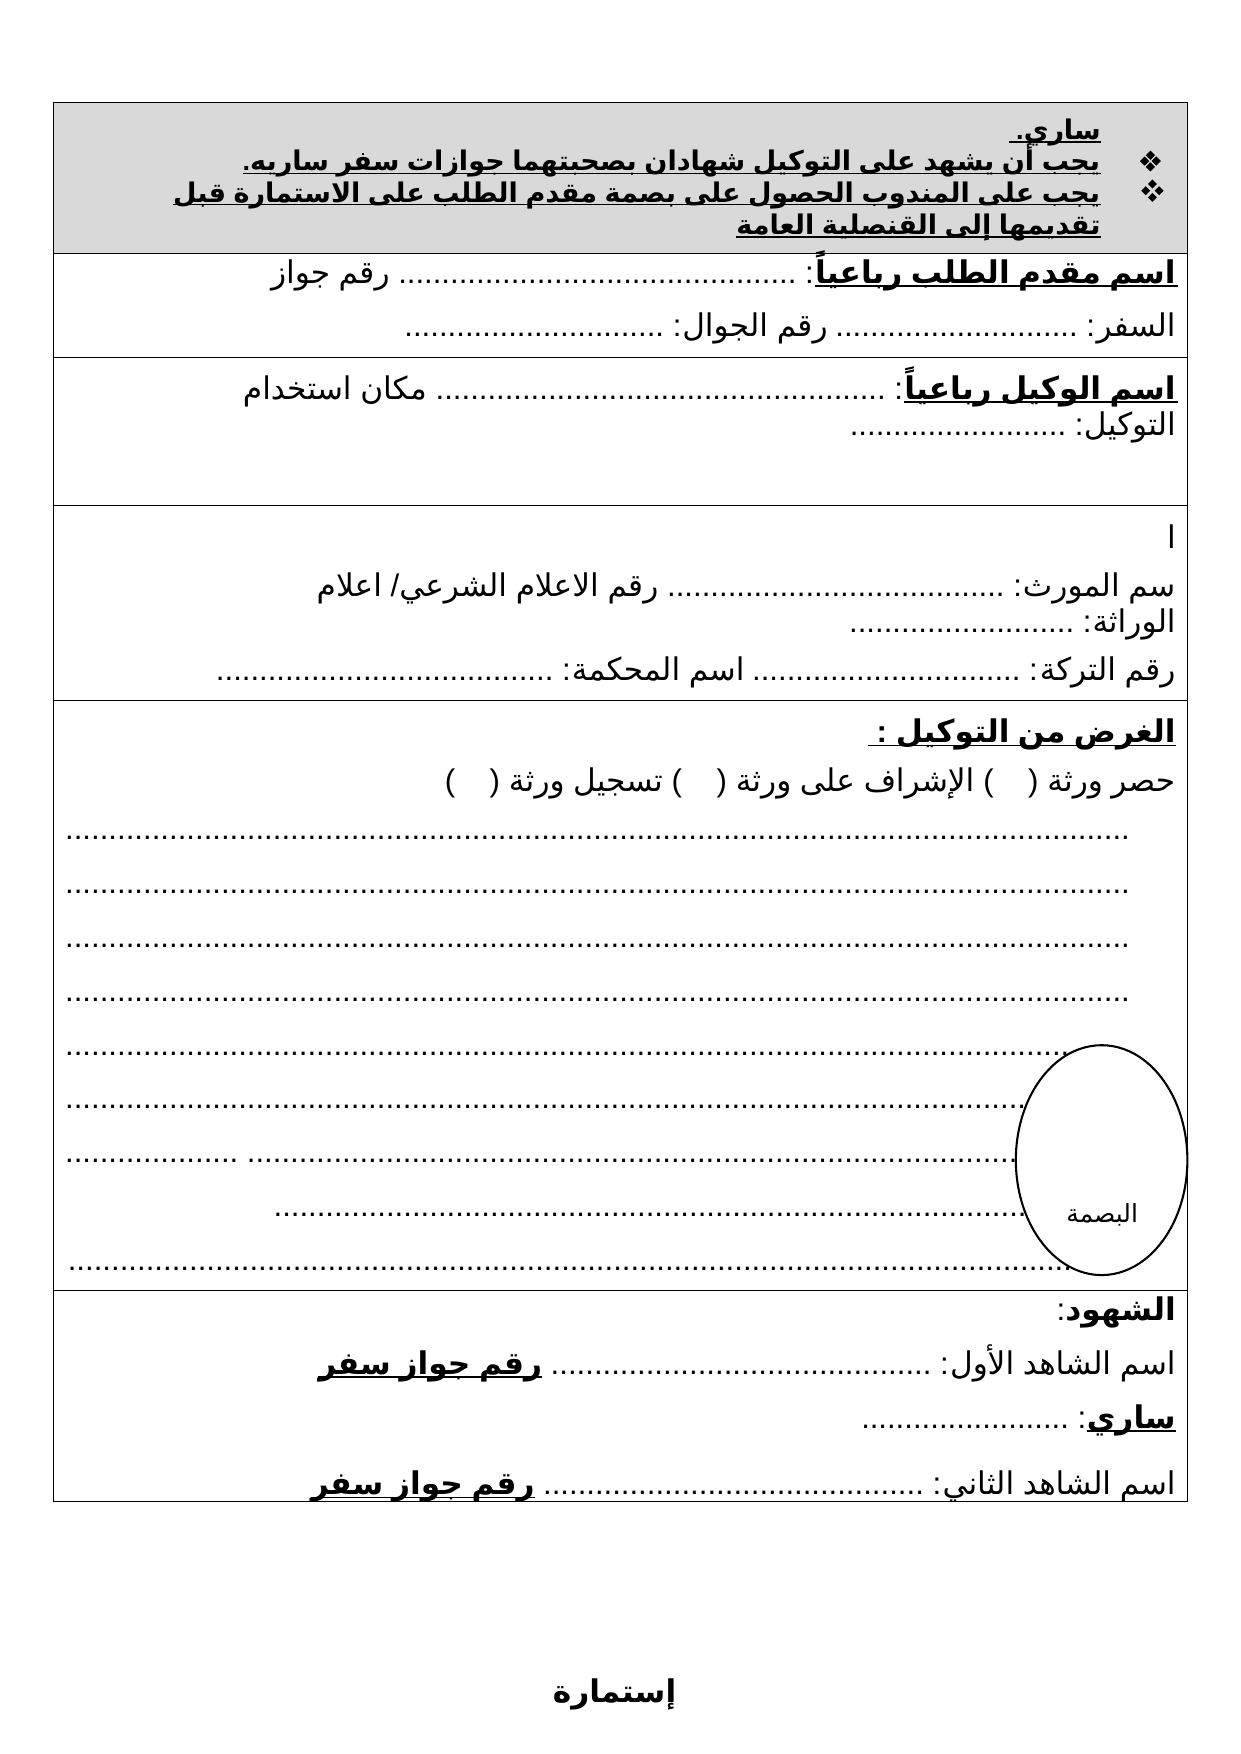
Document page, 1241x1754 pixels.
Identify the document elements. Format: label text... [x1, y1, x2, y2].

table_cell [54, 1291, 1187, 1501]
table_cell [54, 103, 1187, 253]
table_cell اسم الوكيل رباعياً: .................................................... مكان استخدام التوكيل: ......................... [54, 358, 1187, 505]
table_cell اسم مقدم الطلب رباعياً: .............................................. رقم جواز السفر: ............................ رقم الجوال: .............................. [54, 254, 1187, 357]
table_cell الغرض من التوكيل : حصر ورثة ( ) الإشراف على ورثة ( ) تسجيل ورثة ( ) ........................................................................................................................................................................................................................................................................................................................................................................................................................................................................................................................................................................................................................................................................................................................................................................................................................................................................ ....................................................................................................................... ....................................................................................................................... [54, 701, 1187, 1290]
table_cell ا سم المورث: ....................................... رقم الاعلام الشرعي/ اعلام الوراثة: .......................... رقم التركة: ............................... اسم المحكمة: ....................................... [54, 506, 1187, 700]
